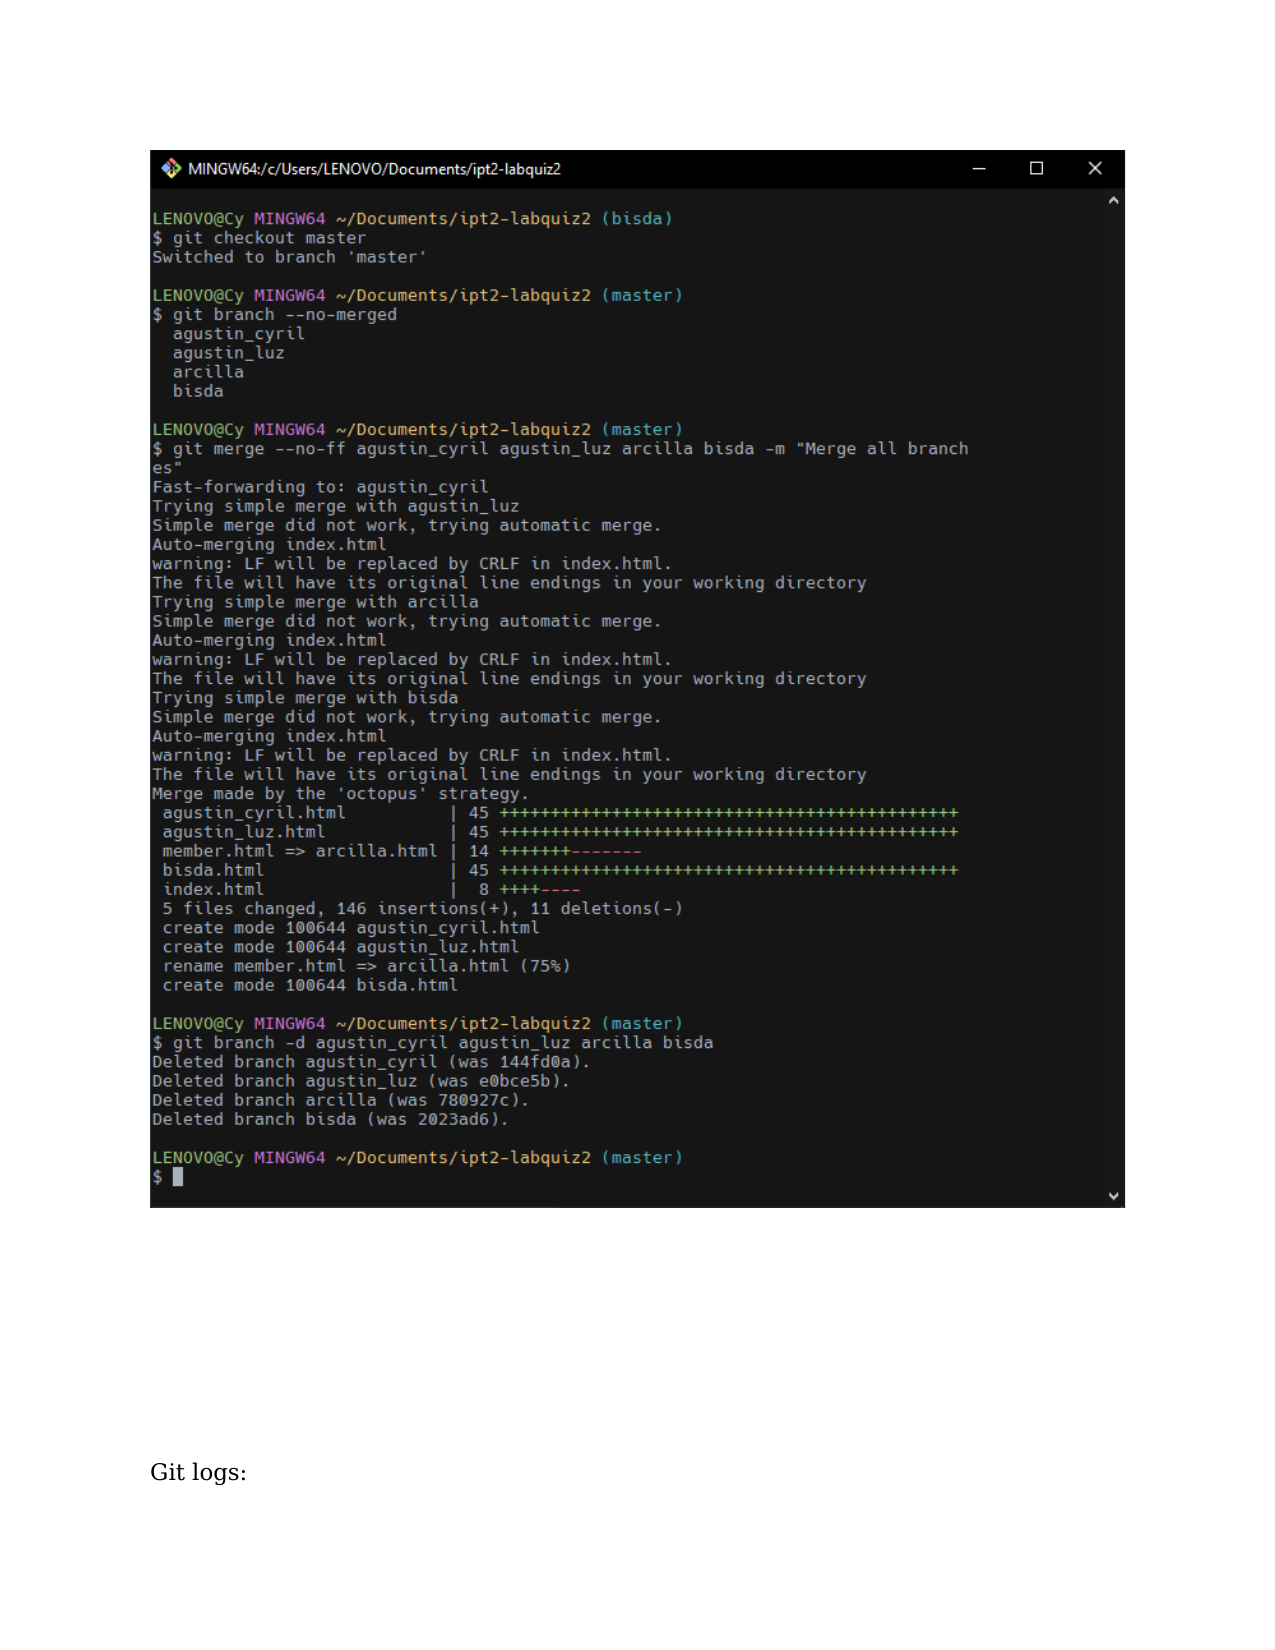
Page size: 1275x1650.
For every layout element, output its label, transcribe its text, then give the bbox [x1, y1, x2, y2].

text Git logs: [150, 1458, 1125, 1485]
picture [150, 150, 1125, 1208]
